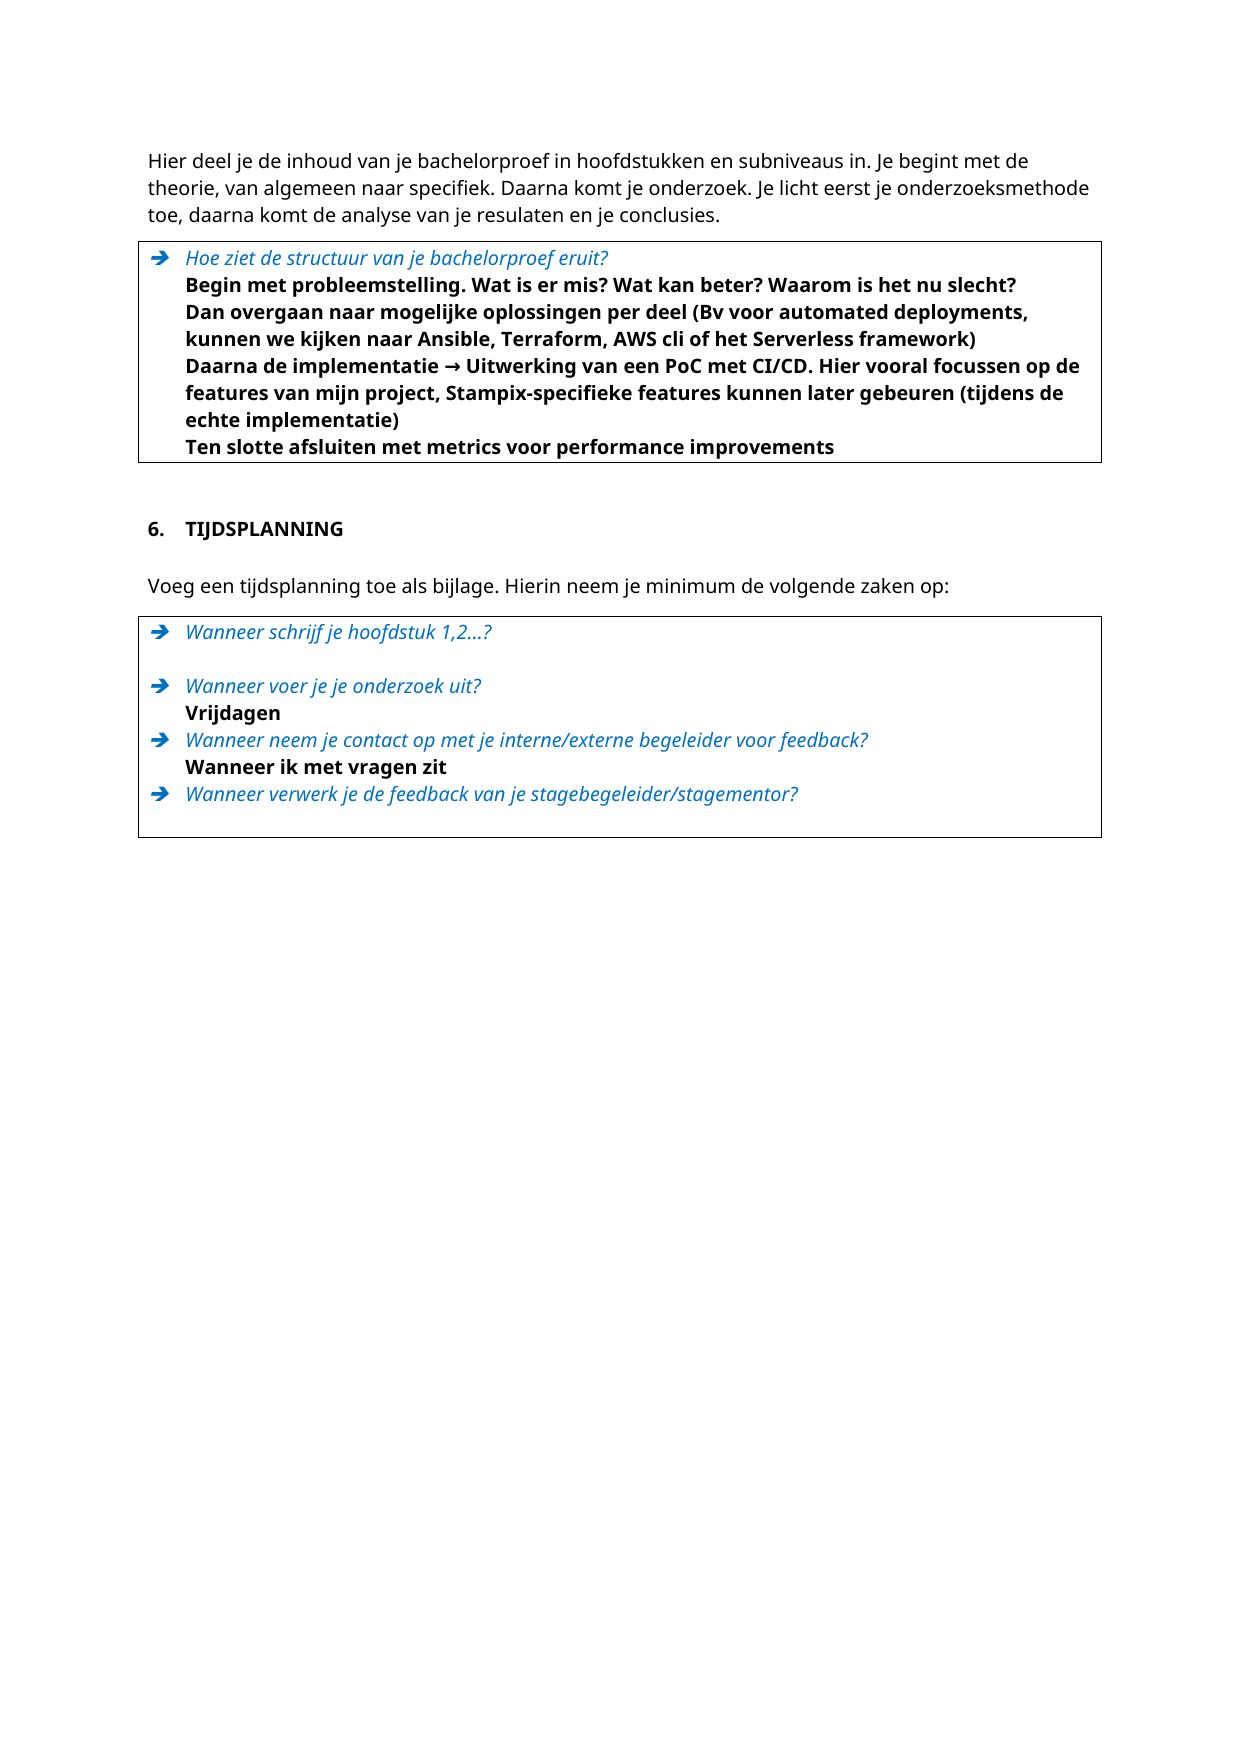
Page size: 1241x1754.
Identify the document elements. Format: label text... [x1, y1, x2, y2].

list Wanneer schrijf je hoofdstuk 1,2…? [139, 617, 1101, 673]
list Wanneer verwerk je de feedback van je stagebegeleider/stagementor? [139, 777, 1101, 837]
list Wanneer voer je je onderzoek uit? Vrijdagen [148, 673, 1093, 727]
text Voeg een tijdsplanning toe als bijlage. Hierin neem je minimum de volgende zaken op: [148, 572, 1070, 599]
list TIJDSPLANNING [148, 515, 1093, 542]
text Hier deel je de inhoud van je bachelorproef in hoofdstukken en subniveaus in. Je begint met de theorie, van algemeen naar specifiek. Daarna komt je onderzoek. Je licht eerst je onderzoeksmethode toe, daarna komt de analyse van je resulaten en je conclusies. [148, 148, 1093, 228]
list Hoe ziet de structuur van je bachelorproef eruit? Begin met probleemstelling. Wat is er mis? Wat kan beter? Waarom is het nu slecht? Dan overgaan naar mogelijke oplossingen per deel (Bv voor automated deployments, kunnen we kijken naar Ansible, Terraform, AWS cli of het Serverless framework) Daarna de implementatie → Uitwerking van een PoC met CI/CD. Hier vooral focussen op de features van mijn project, Stampix-specifieke features kunnen later gebeuren (tijdens de echte implementatie) Ten slotte afsluiten met metrics voor performance improvements [139, 242, 1101, 462]
list Wanneer neem je contact op met je interne/externe begeleider voor feedback? Wanneer ik met vragen zit [148, 727, 1093, 777]
